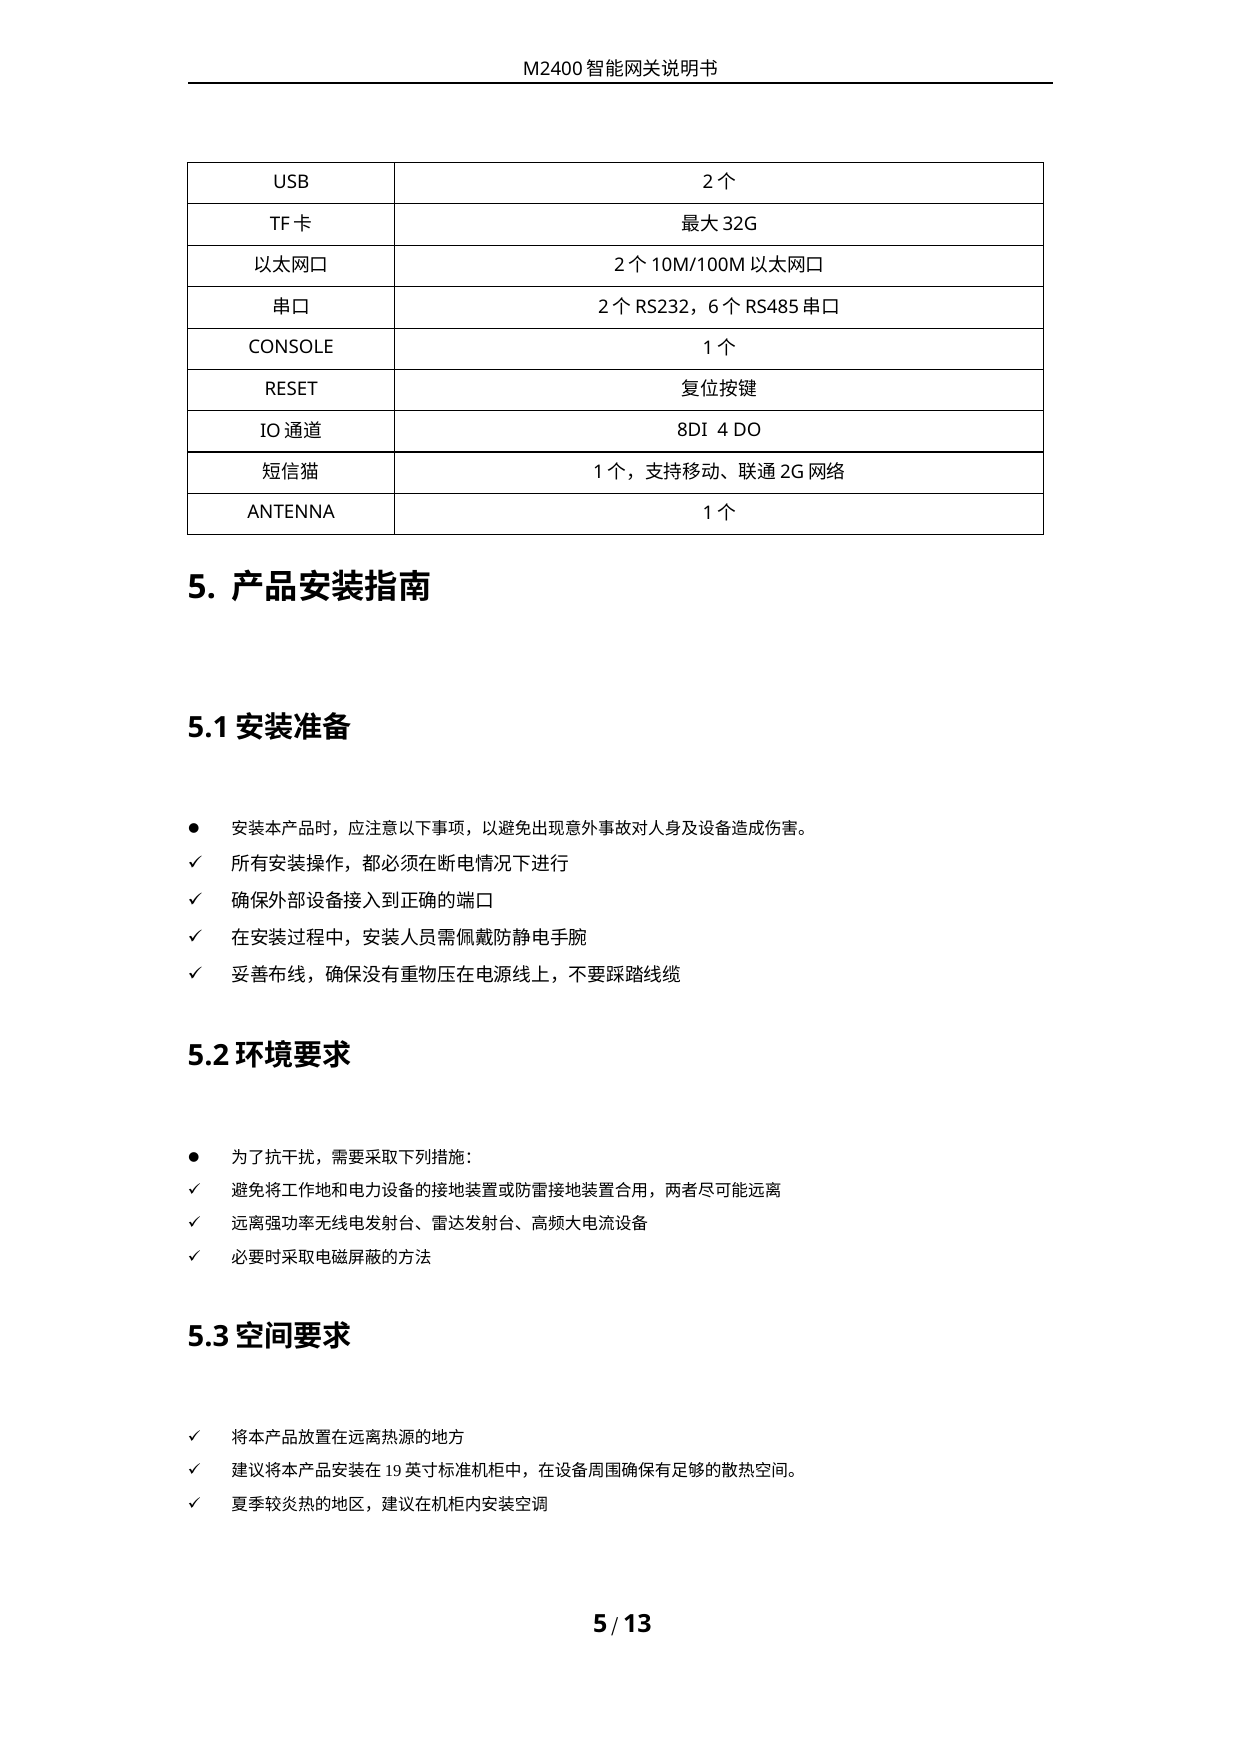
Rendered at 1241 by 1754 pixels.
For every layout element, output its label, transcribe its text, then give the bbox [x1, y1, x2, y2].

table_cell 2个10M/100M以太网口 [395, 246, 1043, 286]
table_cell CONSOLE [188, 329, 394, 369]
list 在安装过程中，安装人员需佩戴防静电手腕 [187, 922, 1053, 950]
table_cell 2个RS232，6个RS485串口 [395, 287, 1043, 327]
table_cell ANTENNA [188, 494, 394, 534]
list 必要时采取电磁屏蔽的方法 [187, 1244, 1053, 1268]
table_cell 短信猫 [188, 453, 394, 493]
table_cell 复位按键 [395, 370, 1043, 410]
table_cell IO通道 [188, 411, 394, 451]
list 安装本产品时，应注意以下事项，以避免出现意外事故对人身及设备造成伤害。 [187, 815, 1053, 839]
table_cell 2个 [395, 163, 1043, 203]
table_cell 以太网口 [188, 246, 394, 286]
list 远离强功率无线电发射台、雷达发射台、高频大电流设备 [187, 1210, 1053, 1234]
subtitle 产品安装指南 [187, 551, 1053, 616]
list 建议将本产品安装在19英寸标准机柜中，在设备周围确保有足够的散热空间。 [187, 1457, 1053, 1481]
list 将本产品放置在远离热源的地方 [187, 1424, 1053, 1448]
table_cell 1个 [395, 329, 1043, 369]
list 所有安装操作，都必须在断电情况下进行 [187, 848, 1053, 876]
subtitle 5.2环境要求 [187, 1021, 1053, 1086]
list 夏季较炎热的地区，建议在机柜内安装空调 [187, 1491, 1053, 1515]
table_cell 1个 [395, 494, 1043, 534]
table_cell 最大32G [395, 204, 1043, 245]
list 避免将工作地和电力设备的接地装置或防雷接地装置合用，两者尽可能远离 [187, 1177, 1053, 1201]
table_cell 串口 [188, 287, 394, 327]
subtitle 5.1安装准备 [187, 692, 1053, 757]
table_cell 8DI 4 DO [395, 411, 1043, 451]
list 为了抗干扰，需要采取下列措施： [187, 1144, 1053, 1168]
table_cell TF卡 [188, 204, 394, 245]
list 妥善布线，确保没有重物压在电源线上，不要踩踏线缆 [187, 959, 1053, 987]
table_cell 1个，支持移动、联通2G网络 [395, 453, 1043, 493]
subtitle 5.3空间要求 [187, 1301, 1053, 1366]
list 确保外部设备接入到正确的端口 [187, 885, 1053, 913]
table_cell USB [188, 163, 394, 203]
table_cell RESET [188, 370, 394, 410]
